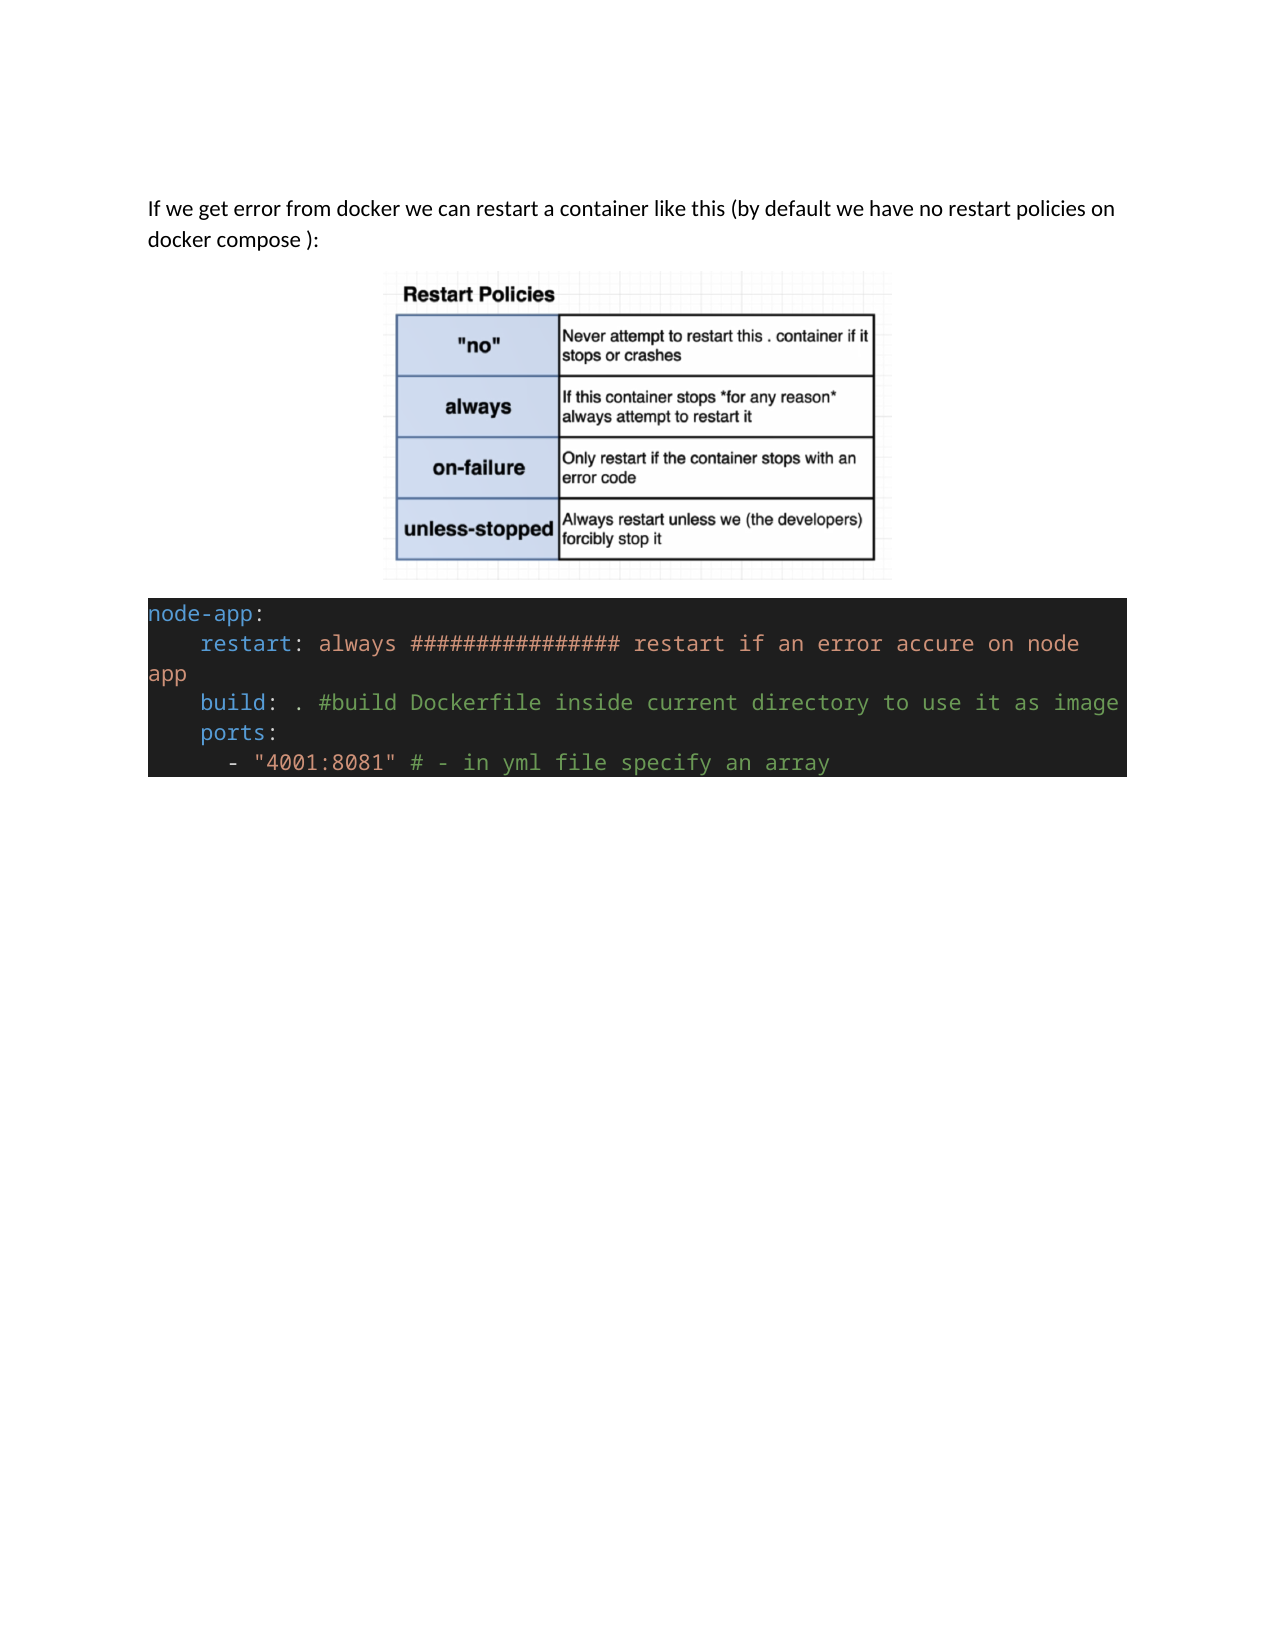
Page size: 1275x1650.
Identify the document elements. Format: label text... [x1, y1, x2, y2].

text node-app: [148, 598, 1127, 628]
picture [383, 271, 892, 580]
text build: . #build Dockerfile inside current directory to use it as image [148, 687, 1127, 717]
text If we get error from docker we can restart a container like this (by default we have no restart policies on docker compose ): [148, 194, 1127, 253]
text - "4001:8081" # - in yml file specify an array [148, 747, 1127, 777]
text ports: [148, 717, 1127, 747]
text restart: always ################ restart if an error accure on node app [148, 628, 1127, 687]
